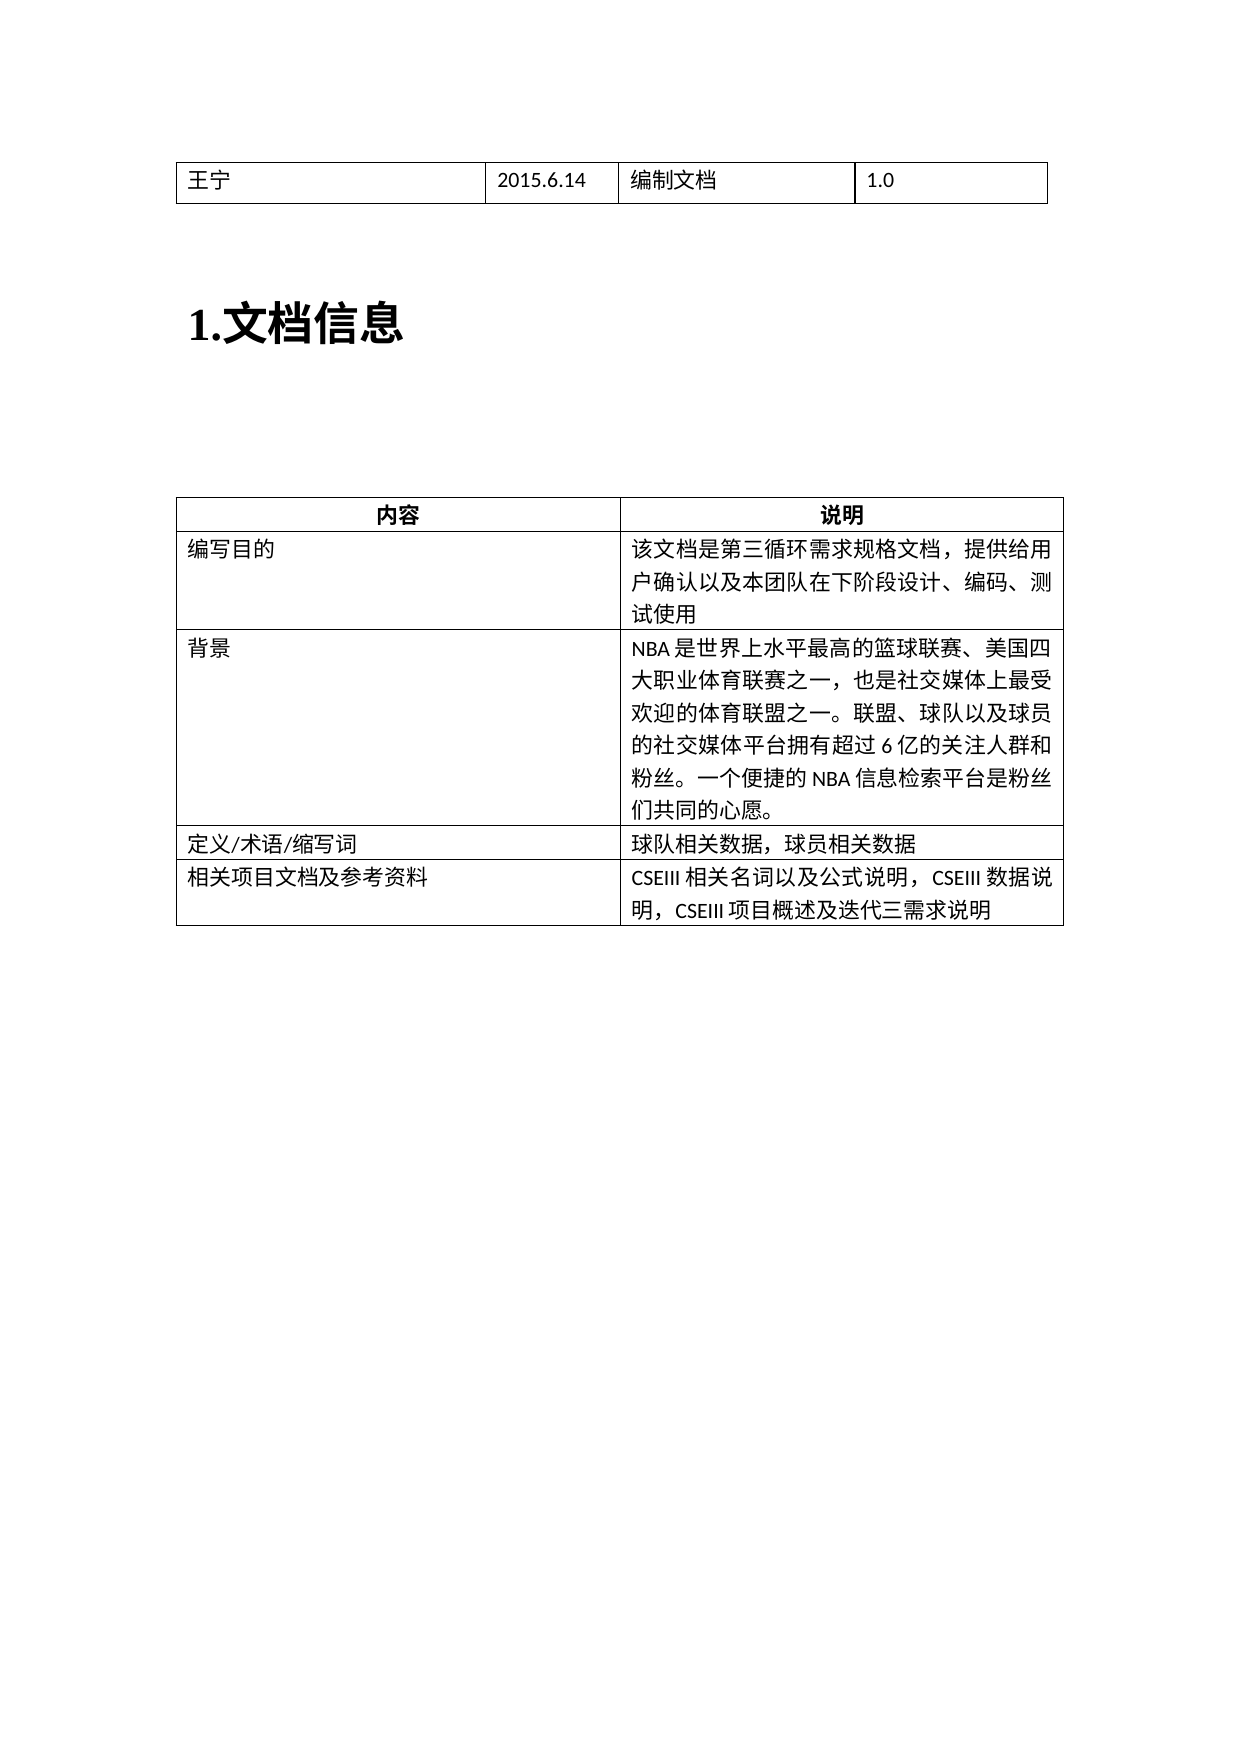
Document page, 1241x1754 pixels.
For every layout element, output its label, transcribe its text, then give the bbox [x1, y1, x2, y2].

table_header 内容 [177, 498, 620, 531]
table_cell 定义/术语/缩写词 [177, 826, 620, 859]
table_cell 编写目的 [177, 532, 620, 629]
table_cell 球队相关数据，球员相关数据 [621, 826, 1063, 859]
table_cell CSEIII相关名词以及公式说明，CSEIII数据说明，CSEIII项目概述及迭代三需求说明 [621, 860, 1063, 925]
table_cell 该文档是第三循环需求规格文档，提供给用户确认以及本团队在下阶段设计、编码、测试使用 [621, 532, 1063, 629]
table_cell 王宁 [177, 163, 485, 203]
table_cell 1.0 [856, 163, 1047, 203]
table_cell 相关项目文档及参考资料 [177, 860, 620, 925]
table_cell 背景 [177, 630, 620, 825]
subtitle 1.文档信息 [187, 272, 1053, 369]
table_cell NBA是世界上水平最高的篮球联赛、美国四大职业体育联赛之一，也是社交媒体上最受欢迎的体育联盟之一。联盟、球队以及球员的社交媒体平台拥有超过6亿的关注人群和粉丝。一个便捷的NBA信息检索平台是粉丝们共同的心愿。 [621, 630, 1063, 825]
table_cell 2015.6.14 [486, 163, 618, 203]
table_cell 编制文档 [619, 163, 854, 203]
table_header 说明 [621, 498, 1063, 531]
